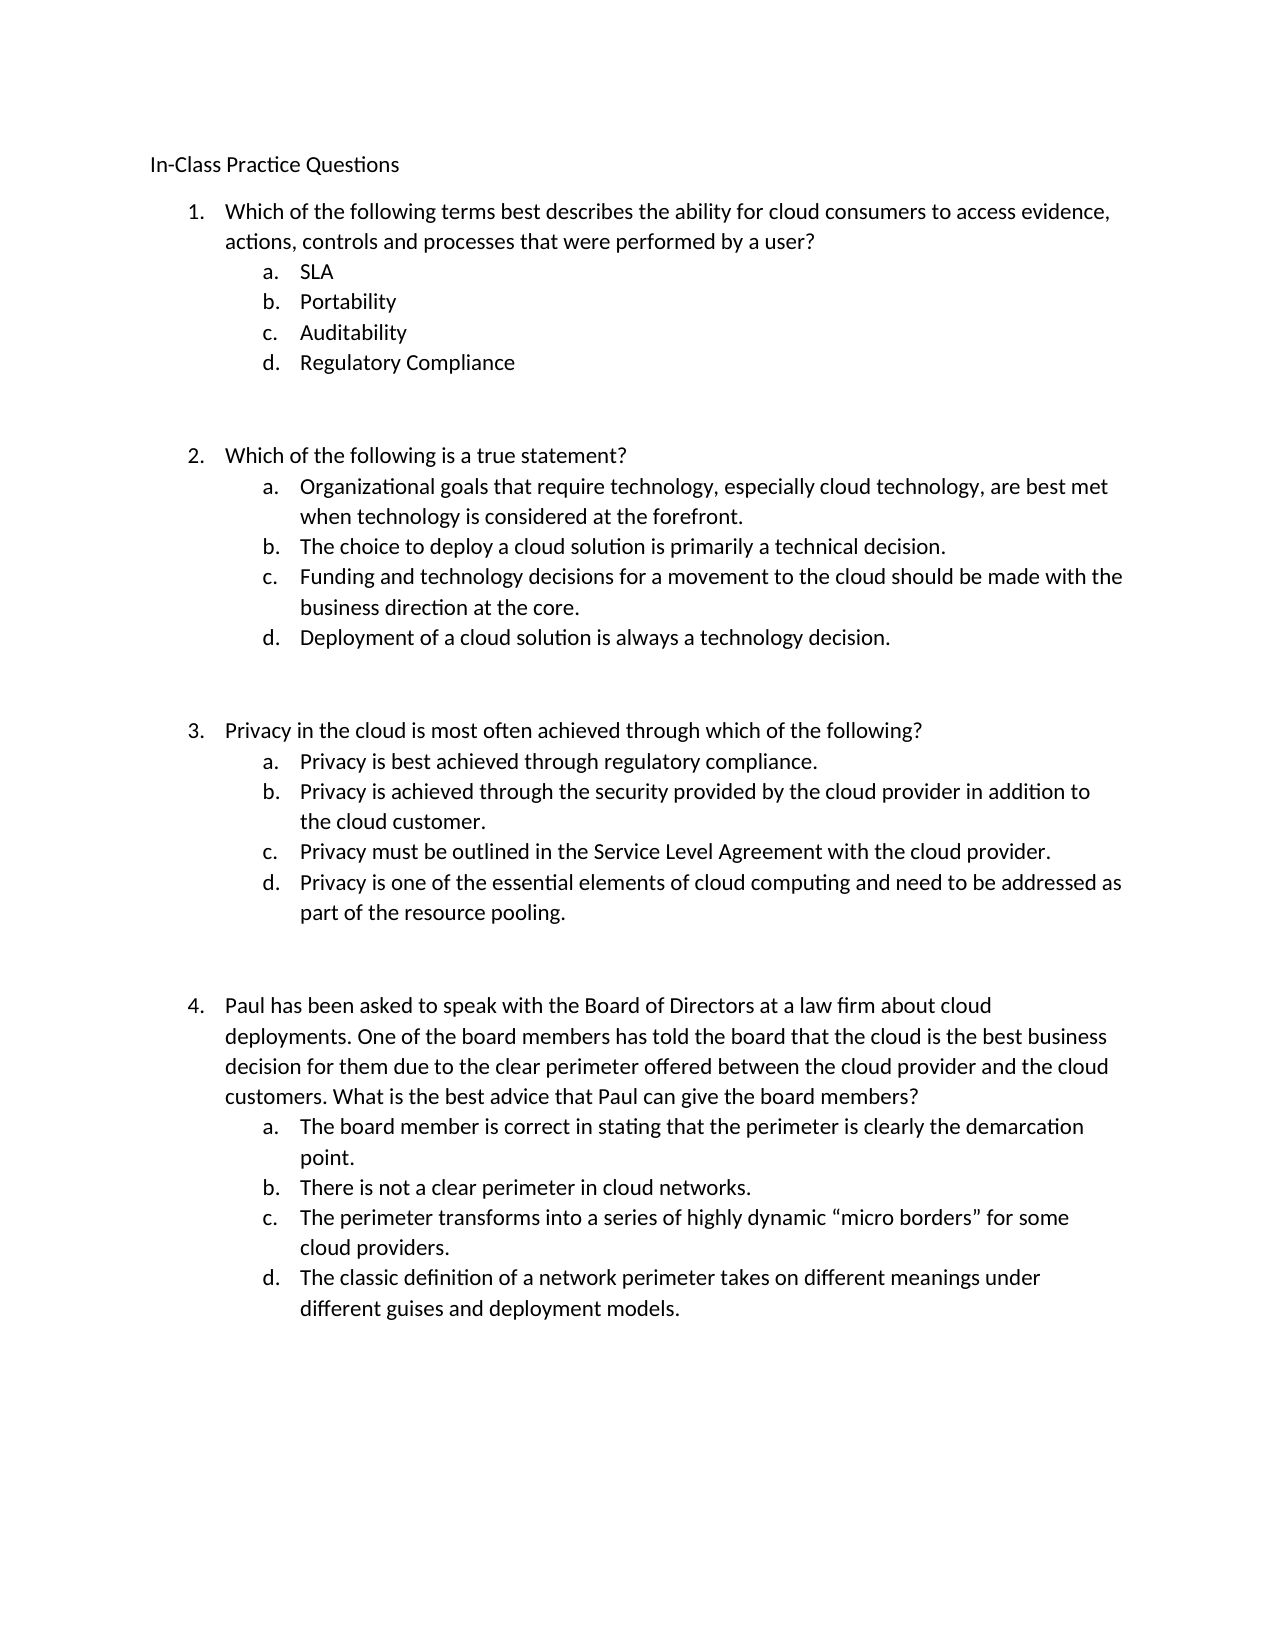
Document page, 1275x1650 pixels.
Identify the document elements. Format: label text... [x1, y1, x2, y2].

list Privacy in the cloud is most often achieved through which of the following? [187, 717, 1125, 745]
list The choice to deploy a cloud solution is primarily a technical decision. [262, 532, 1125, 560]
list Regulatory Compliance [262, 348, 1125, 376]
list Privacy is best achieved through regulatory compliance. [262, 747, 1125, 775]
list Privacy is achieved through the security provided by the cloud provider in addition to the cloud customer. [262, 777, 1125, 835]
list The perimeter transforms into a series of highly dynamic “micro borders” for some cloud providers. [262, 1203, 1125, 1261]
list Funding and technology decisions for a movement to the cloud should be made with the business direction at the core. [262, 562, 1125, 621]
list Privacy is one of the essential elements of cloud computing and need to be addressed as part of the resource pooling. [262, 868, 1125, 926]
list Portability [262, 287, 1125, 316]
list The board member is correct in stating that the perimeter is clearly the demarcation point. [262, 1112, 1125, 1171]
list Paul has been asked to speak with the Board of Directors at a law firm about cloud deployments. One of the board members has told the board that the cloud is the best business decision for them due to the clear perimeter offered between the cloud provider and the cloud customers. What is the best advice that Paul can give the board members? [187, 992, 1125, 1110]
list Which of the following terms best describes the ability for cloud consumers to access evidence, actions, controls and processes that were performed by a user? [187, 197, 1125, 255]
list Organizational goals that require technology, especially cloud technology, are best met when technology is considered at the forefront. [262, 472, 1125, 530]
list The classic definition of a network perimeter takes on different meanings under different guises and deployment models. [262, 1263, 1125, 1322]
list Deployment of a cloud solution is always a technology decision. [262, 623, 1125, 651]
list Which of the following is a true statement? [187, 442, 1125, 470]
list SLA [262, 257, 1125, 285]
text In-Class Practice Questions [150, 150, 1125, 178]
list Auditability [262, 318, 1125, 346]
list There is not a clear perimeter in cloud networks. [262, 1173, 1125, 1201]
list Privacy must be outlined in the Service Level Agreement with the cloud provider. [262, 837, 1125, 866]
